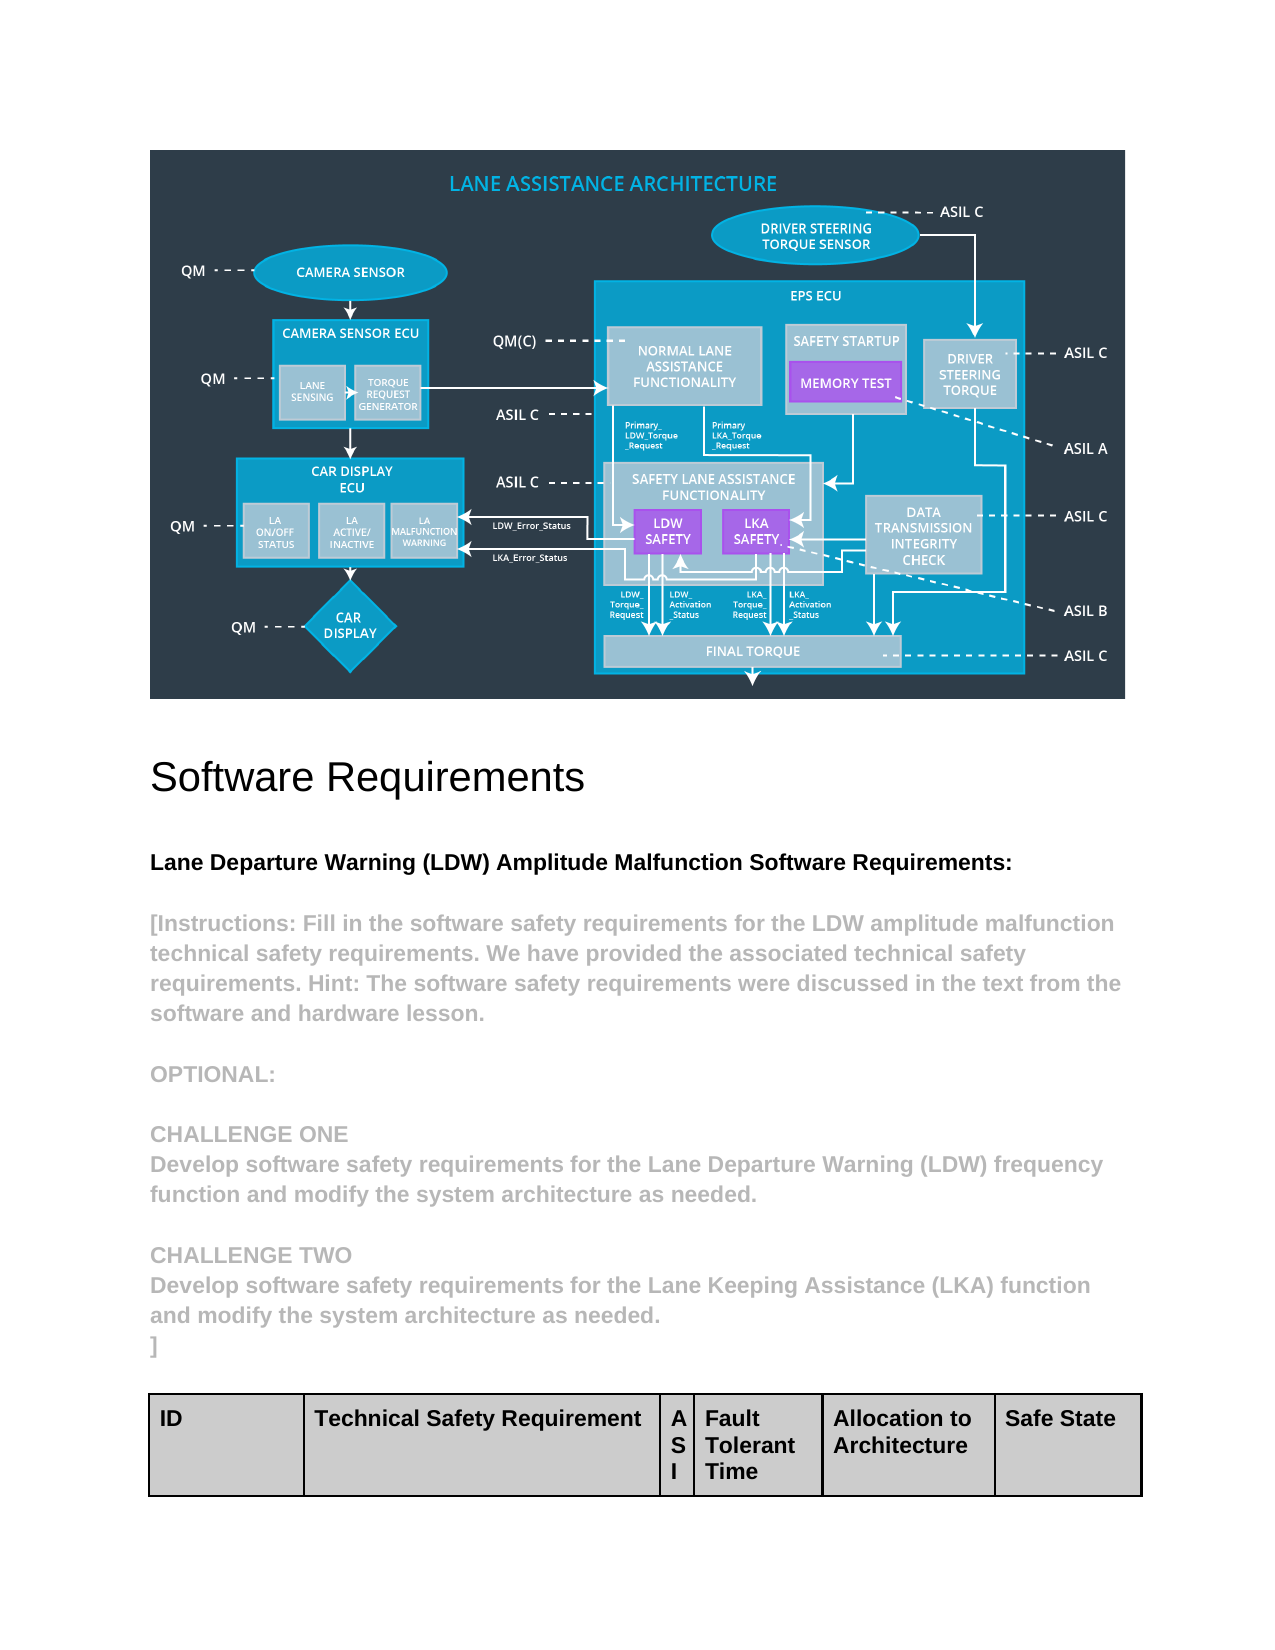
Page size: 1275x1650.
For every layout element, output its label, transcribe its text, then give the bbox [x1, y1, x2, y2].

table_header ASIL [661, 1395, 693, 1495]
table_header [695, 1395, 821, 1495]
text OPTIONAL: [150, 1061, 1125, 1087]
text Develop software safety requirements for the Lane Departure Warning (LDW) frequency function and modify the system architecture as needed. [150, 1151, 1125, 1208]
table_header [824, 1395, 994, 1495]
text Develop software safety requirements for the Lane Keeping Assistance (LKA) function and modify the system architecture as needed. [150, 1272, 1125, 1329]
text CHALLENGE ONE [150, 1121, 1125, 1147]
subtitle Software Requirements [150, 752, 1125, 800]
text [Instructions: Fill in the software safety requirements for the LDW amplitude malfunction technical safety requirements. We have provided the associated technical safety requirements. Hint: The software safety requirements were discussed in the text from the software and hardware lesson. [150, 909, 1125, 1027]
text ] [150, 1332, 1125, 1359]
text Lane Departure Warning (LDW) Amplitude Malfunction Software Requirements: [150, 849, 1125, 876]
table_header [305, 1395, 659, 1495]
table_header ID [150, 1395, 303, 1495]
table_header Safe State [996, 1395, 1140, 1495]
text CHALLENGE TWO [150, 1242, 1125, 1268]
picture [150, 150, 1125, 699]
